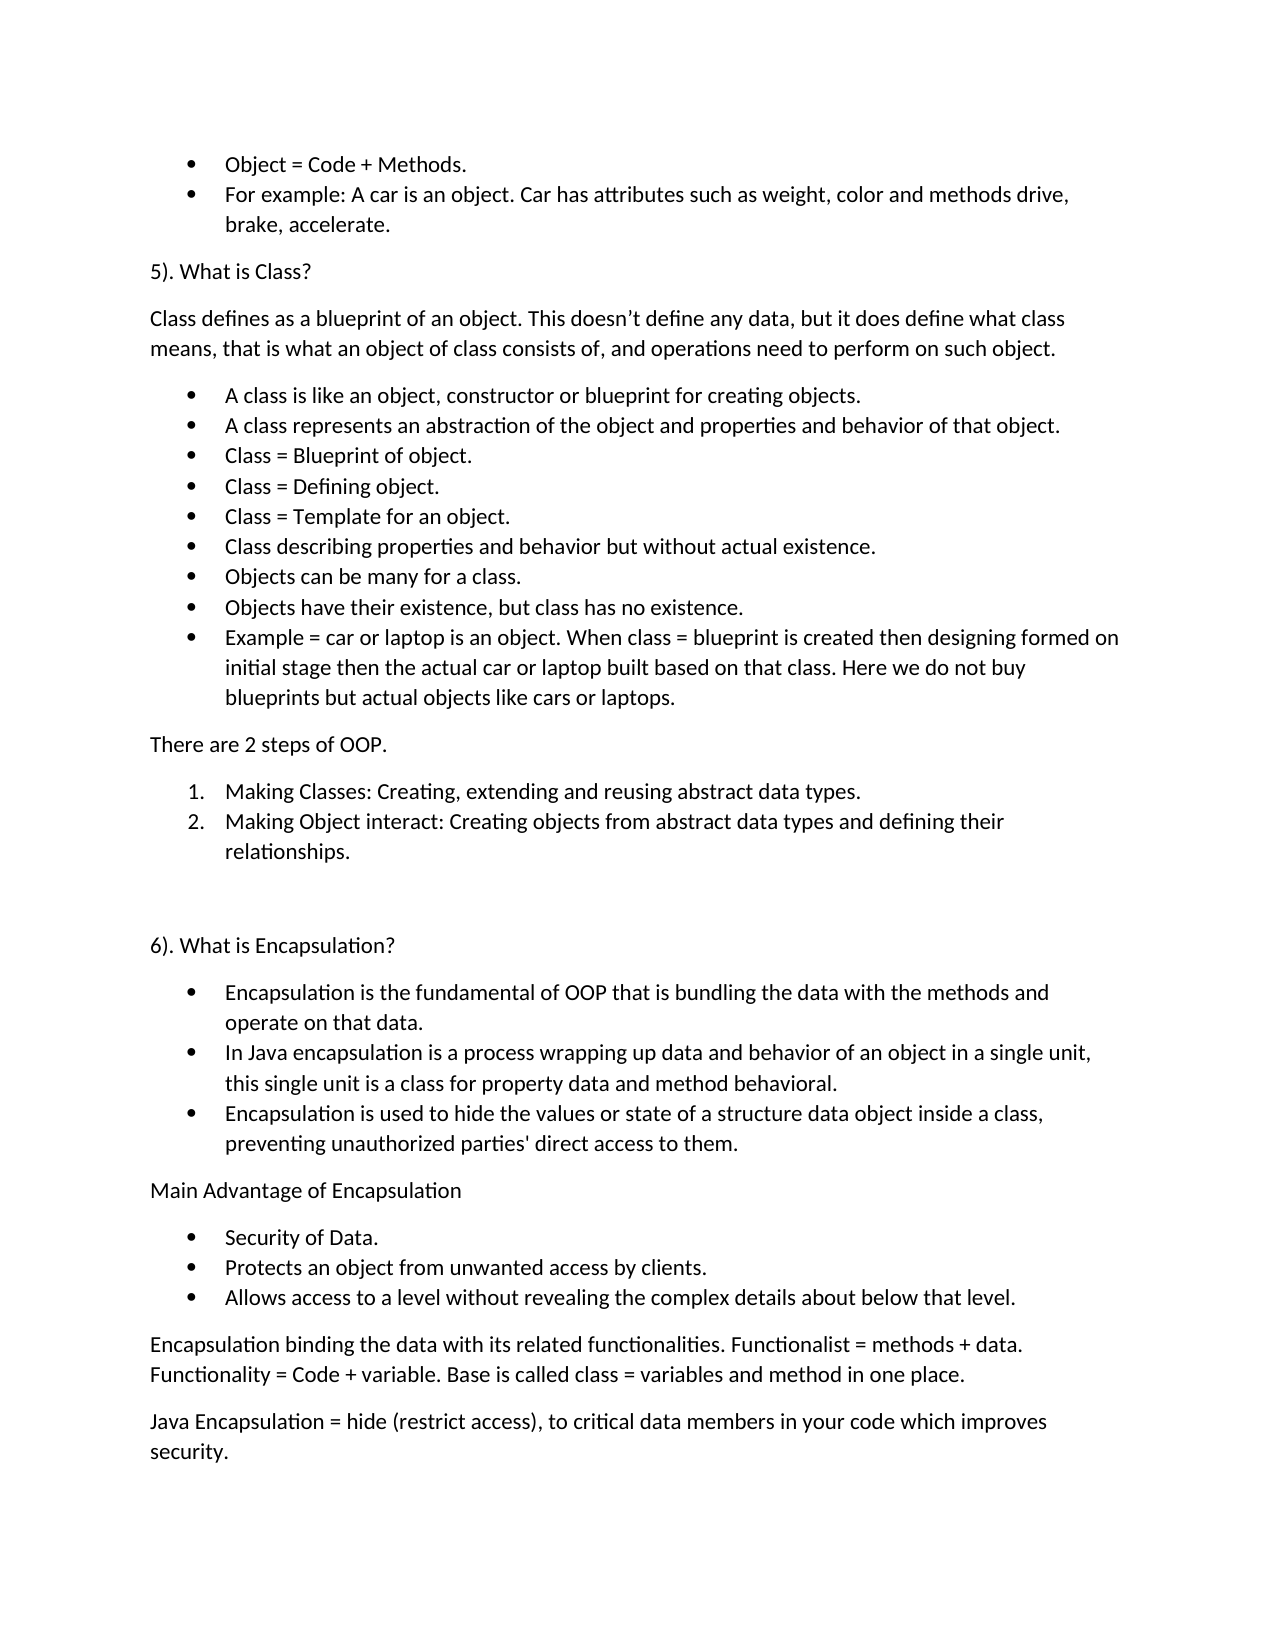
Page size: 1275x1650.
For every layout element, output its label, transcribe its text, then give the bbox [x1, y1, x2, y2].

list A class is like an object, constructor or blueprint for creating objects. [187, 381, 1125, 409]
text 6). What is Encapsulation? [150, 931, 1125, 959]
list In Java encapsulation is a process wrapping up data and behavior of an object in a single unit, this single unit is a class for property data and method behavioral. [187, 1038, 1125, 1097]
list Class = Template for an object. [187, 502, 1125, 530]
list Security of Data. [187, 1223, 1125, 1251]
list Objects can be many for a class. [187, 562, 1125, 591]
list Encapsulation is used to hide the values or state of a structure data object inside a class, preventing unauthorized parties' direct access to them. [187, 1099, 1125, 1157]
list Making Classes: Creating, extending and reusing abstract data types. [187, 777, 1125, 805]
list Protects an object from unwanted access by clients. [187, 1253, 1125, 1281]
list Objects have their existence, but class has no existence. [187, 593, 1125, 621]
list A class represents an abstraction of the object and properties and behavior of that object. [187, 411, 1125, 439]
list Class describing properties and behavior but without actual existence. [187, 532, 1125, 560]
list Making Object interact: Creating objects from abstract data types and defining their relationships. [187, 807, 1125, 866]
list Object = Code + Methods. [187, 150, 1125, 178]
text 5). What is Class? [150, 257, 1125, 285]
text Java Encapsulation = hide (restrict access), to critical data members in your code which improves security. [150, 1407, 1125, 1466]
list For example: A car is an object. Car has attributes such as weight, color and methods drive, brake, accelerate. [187, 180, 1125, 238]
text There are 2 steps of OOP. [150, 730, 1125, 758]
list Example = car or laptop is an object. When class = blueprint is created then designing formed on initial stage then the actual car or laptop built based on that class. Here we do not buy blueprints but actual objects like cars or laptops. [187, 623, 1125, 711]
list Allows access to a level without revealing the complex details about below that level. [187, 1283, 1125, 1311]
list Class = Defining object. [187, 472, 1125, 500]
list Encapsulation is the fundamental of OOP that is bundling the data with the methods and operate on that data. [187, 978, 1125, 1036]
list Class = Blueprint of object. [187, 442, 1125, 470]
text Main Advantage of Encapsulation [150, 1176, 1125, 1204]
text Class defines as a blueprint of an object. This doesn’t define any data, but it does define what class means, that is what an object of class consists of, and operations need to perform on such object. [150, 304, 1125, 362]
text Encapsulation binding the data with its related functionalities. Functionalist = methods + data. Functionality = Code + variable. Base is called class = variables and method in one place. [150, 1330, 1125, 1388]
